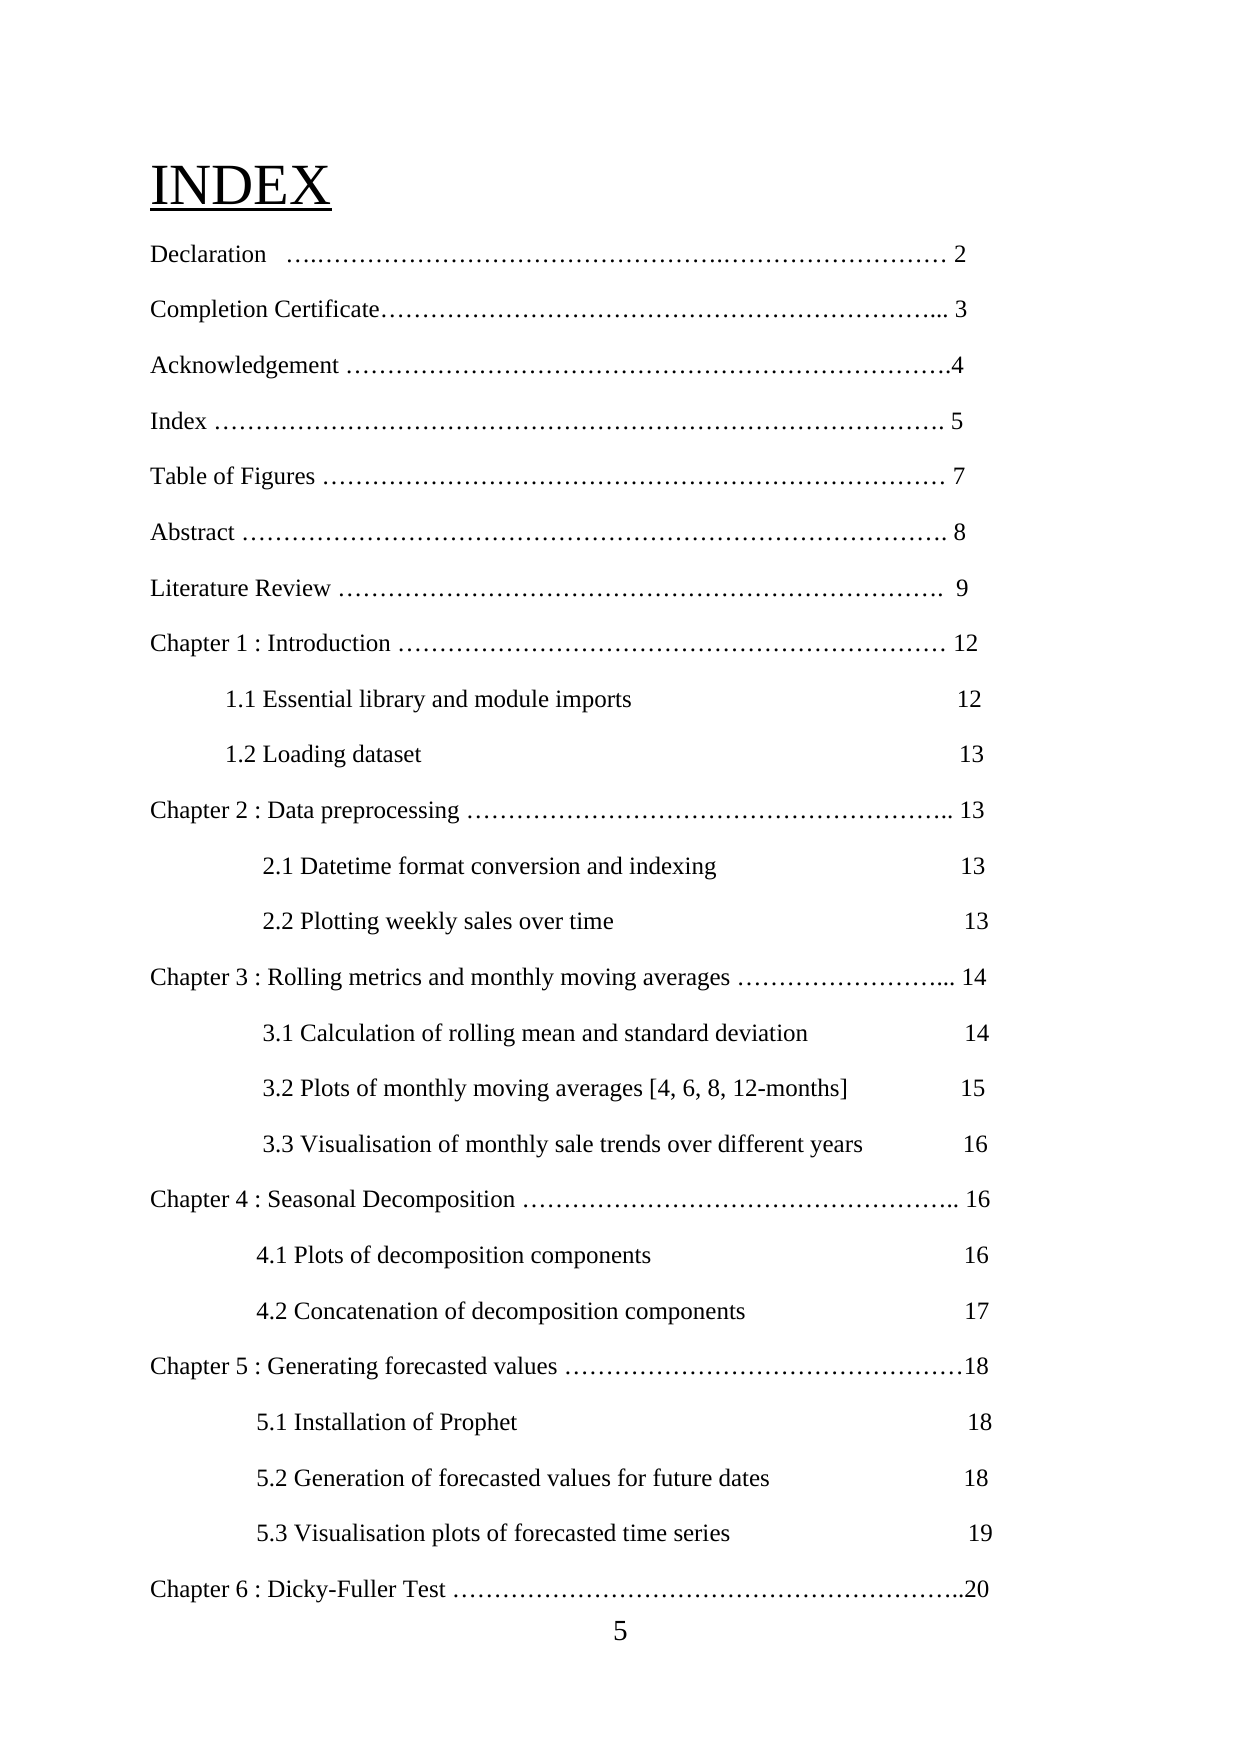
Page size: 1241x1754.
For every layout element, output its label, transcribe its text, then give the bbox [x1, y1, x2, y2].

text 2.1 Datetime format conversion and indexing 13 [225, 851, 1090, 879]
text Chapter 2 : Data preprocessing ………………………………………………….. 13 [150, 795, 1090, 824]
text Chapter 4 : Seasonal Decomposition …………………………………………….. 16 [150, 1184, 1090, 1213]
text 3.1 Calculation of rolling mean and standard deviation 14 [225, 1018, 1090, 1046]
text Table of Figures ………………………………………………………………… 7 [150, 461, 1090, 490]
text 1.1 Essential library and module imports 12 [225, 684, 1090, 713]
text 3.3 Visualisation of monthly sale trends over different years 16 [225, 1129, 1090, 1158]
text Chapter 1 : Introduction ………………………………………………………… 12 [150, 628, 1090, 657]
text 2.2 Plotting weekly sales over time 13 [225, 906, 1090, 935]
text 4.1 Plots of decomposition components 16 [150, 1240, 1090, 1269]
text INDEX [150, 150, 1090, 217]
text Chapter 3 : Rolling metrics and monthly moving averages ……………………... 14 [150, 962, 1090, 991]
text 5.1 Installation of Prophet 18 [225, 1407, 1090, 1436]
text 3.2 Plots of monthly moving averages [4, 6, 8, 12-months] 15 [225, 1073, 1090, 1102]
text Index ……………………………………………………………………………. 5 [150, 406, 1090, 434]
text 5.3 Visualisation plots of forecasted time series 19 [225, 1518, 1090, 1547]
text Literature Review ………………………………………………………………. 9 [150, 573, 1090, 601]
text Abstract …………………………………………………………………………. 8 [150, 517, 1090, 546]
text Chapter 6 : Dicky-Fuller Test ……………………………………………………..20 [150, 1574, 1090, 1603]
text 1.2 Loading dataset 13 [225, 739, 1090, 768]
text Acknowledgement ……………………………………………………………….4 [150, 350, 1090, 379]
text Completion Certificate…………………………………………………………... 3 [150, 294, 1090, 323]
text 4.2 Concatenation of decomposition components 17 [150, 1296, 1090, 1324]
text Declaration ….………………………………………….……………………… 2 [150, 239, 1090, 268]
text Chapter 5 : Generating forecasted values …………………………………………18 [150, 1351, 1090, 1380]
text 5.2 Generation of forecasted values for future dates 18 [225, 1463, 1090, 1491]
